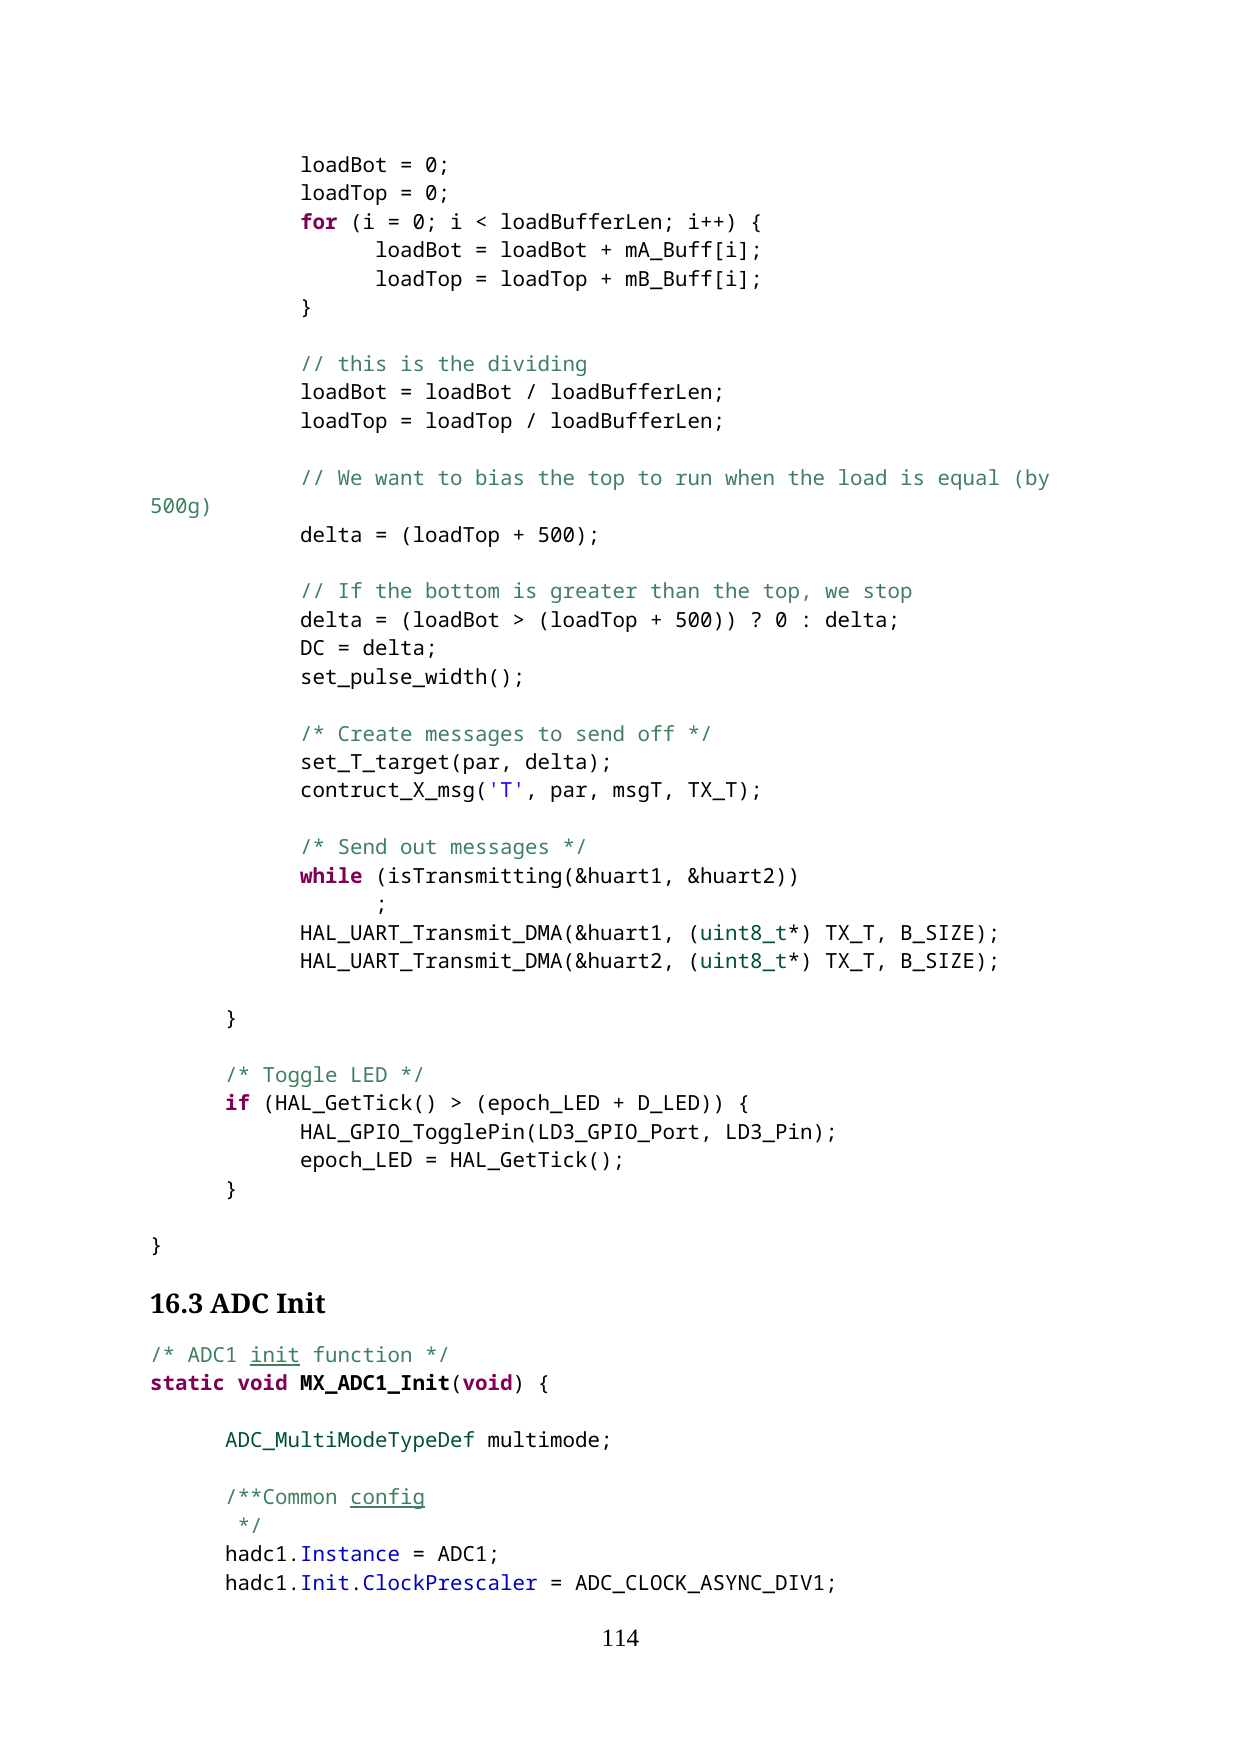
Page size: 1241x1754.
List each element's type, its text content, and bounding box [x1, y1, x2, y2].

text loadBot = loadBot + mA_Buff[i]; [150, 235, 1090, 264]
text } [150, 1003, 1090, 1032]
text ADC_MultiModeTypeDef multimode; [150, 1425, 1090, 1454]
text set_T_target(par, delta); [150, 747, 1090, 776]
text ; [150, 889, 1090, 918]
text } [150, 292, 1090, 321]
text // If the bottom is greater than the top, we stop [150, 577, 1090, 605]
text } [150, 1174, 1090, 1202]
text if (HAL_GetTick() > (epoch_LED + D_LED)) { [150, 1088, 1090, 1117]
text hadc1.Init.ClockPrescaler = ADC_CLOCK_ASYNC_DIV1; [150, 1568, 1090, 1596]
text set_pulse_width(); [150, 662, 1090, 690]
text } [150, 1231, 1090, 1259]
text /* Send out messages */ [150, 832, 1090, 861]
text HAL_GPIO_TogglePin(LD3_GPIO_Port, LD3_Pin); [150, 1117, 1090, 1145]
text // this is the dividing [150, 349, 1090, 377]
text loadTop = loadTop + mB_Buff[i]; [150, 264, 1090, 292]
text loadTop = 0; [150, 178, 1090, 207]
text loadTop = loadTop / loadBufferLen; [150, 406, 1090, 434]
text hadc1.Instance = ADC1; [150, 1539, 1090, 1568]
text HAL_UART_Transmit_DMA(&huart1, (uint8_t*) TX_T, B_SIZE); [150, 918, 1090, 946]
text contruct_X_msg('T', par, msgT, TX_T); [150, 776, 1090, 804]
text epoch_LED = HAL_GetTick(); [150, 1145, 1090, 1174]
text // We want to bias the top to run when the load is equal (by 500g) [150, 463, 1090, 520]
text /* Create messages to send off */ [150, 719, 1090, 747]
text loadBot = loadBot / loadBufferLen; [150, 377, 1090, 406]
text delta = (loadBot > (loadTop + 500)) ? 0 : delta; [150, 605, 1090, 633]
text delta = (loadTop + 500); [150, 520, 1090, 548]
text DC = delta; [150, 633, 1090, 662]
subtitle ADC Init [150, 1285, 1090, 1322]
text /* ADC1 init function */ [150, 1340, 1090, 1368]
text loadBot = 0; [150, 150, 1090, 178]
text while (isTransmitting(&huart1, &huart2)) [150, 861, 1090, 889]
text HAL_UART_Transmit_DMA(&huart2, (uint8_t*) TX_T, B_SIZE); [150, 946, 1090, 975]
text static void MX_ADC1_Init(void) { [150, 1368, 1090, 1397]
text for (i = 0; i < loadBufferLen; i++) { [150, 207, 1090, 235]
text */ [150, 1511, 1090, 1539]
text /**Common config [150, 1482, 1090, 1511]
text /* Toggle LED */ [150, 1060, 1090, 1088]
